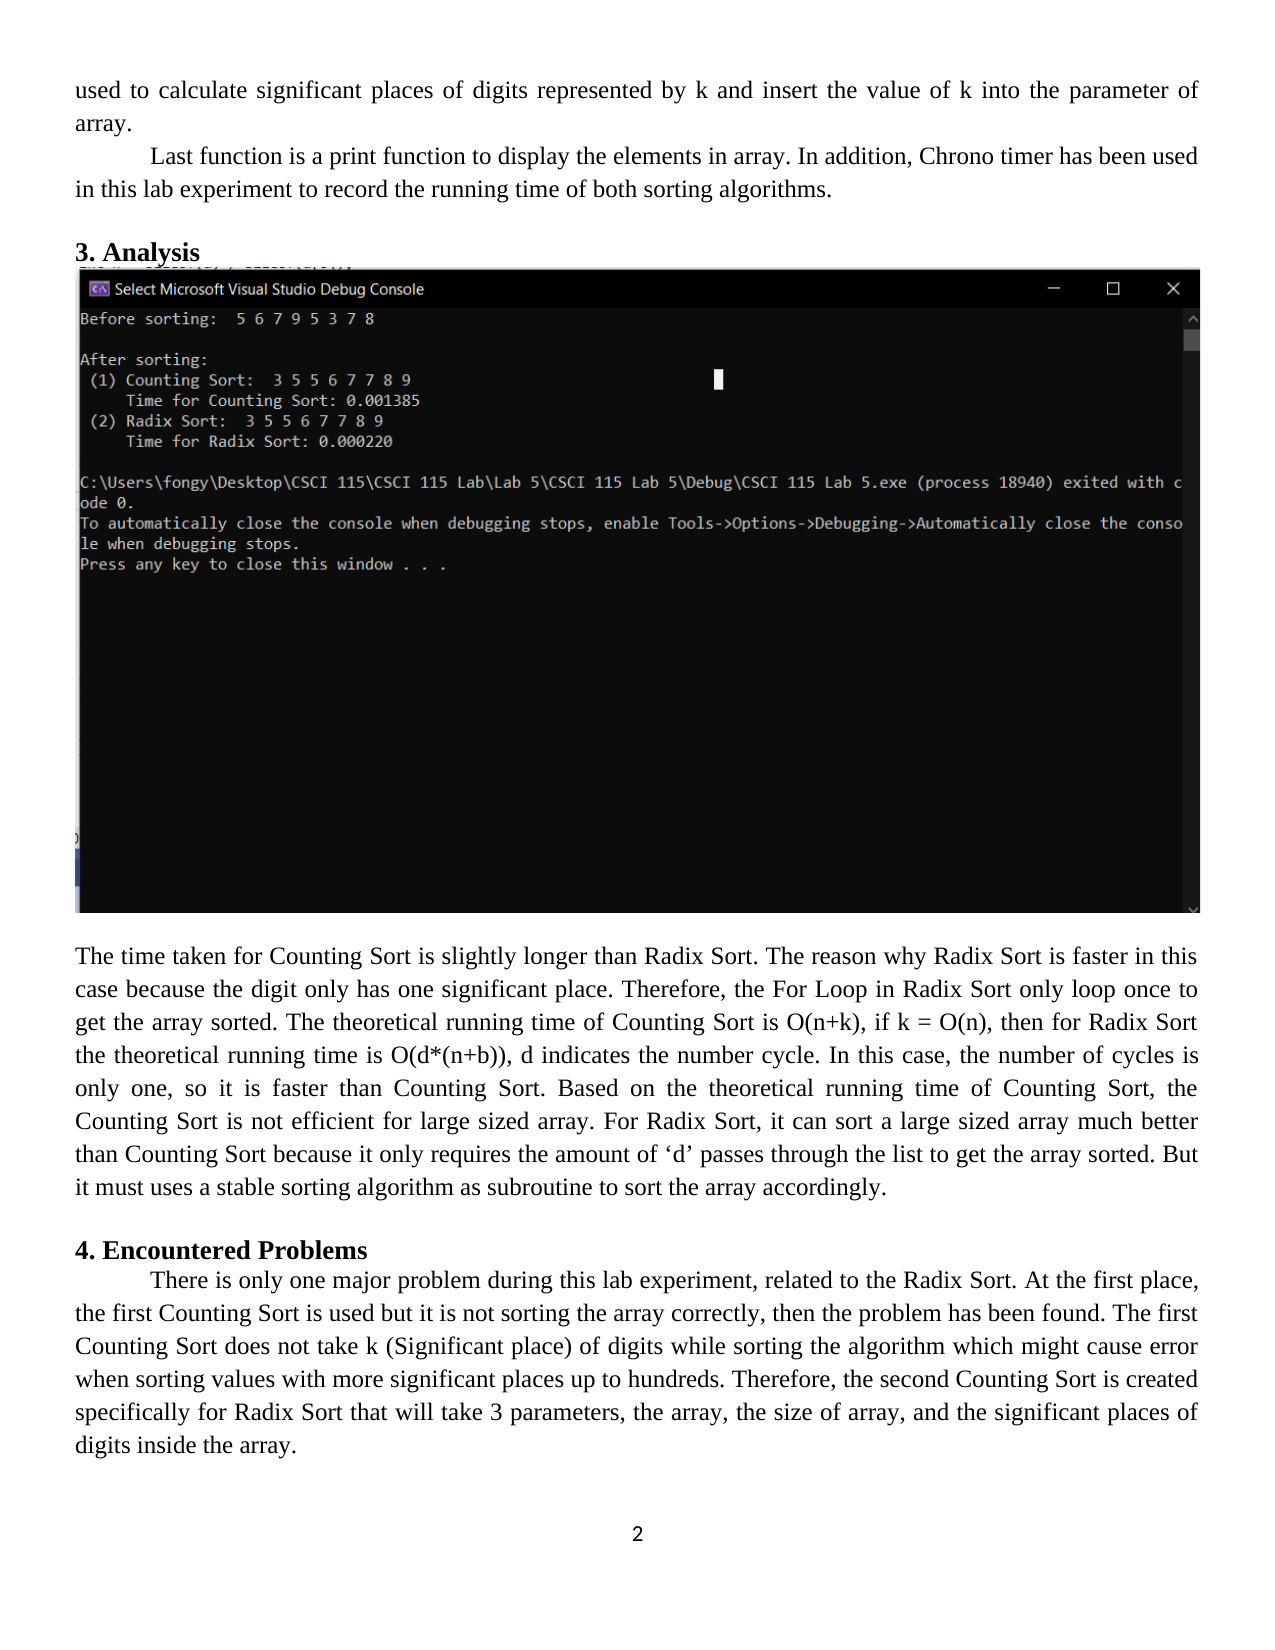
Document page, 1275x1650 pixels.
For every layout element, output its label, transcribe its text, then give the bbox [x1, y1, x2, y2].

picture [75, 267, 1200, 913]
text 3. Analysis [75, 236, 1200, 267]
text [75, 75, 1200, 137]
text The time taken for Counting Sort is slightly longer than Radix Sort. The reason why Radix Sort is faster in this case because the digit only has one significant place. Therefore, the For Loop in Radix Sort only loop once to get the array sorted. The theoretical running time of Counting Sort is O(n+k), if k = O(n), then for Radix Sort the theoretical running time is O(d*(n+b)), d indicates the number cycle. In this case, the number of cycles is only one, so it is faster than Counting Sort. Based on the theoretical running time of Counting Sort, the Counting Sort is not efficient for large sized array. For Radix Sort, it can sort a large sized array much better than Counting Sort because it only requires the amount of ‘d’ passes through the list to get the array sorted. But it must uses a stable sorting algorithm as subroutine to sort the array accordingly. [75, 941, 1200, 1201]
text Last function is a print function to display the elements in array. In addition, Chrono timer has been used in this lab experiment to record the running time of both sorting algorithms. [75, 141, 1200, 203]
text There is only one major problem during this lab experiment, related to the Radix Sort. At the first place, the first Counting Sort is used but it is not sorting the array correctly, then the problem has been found. The first Counting Sort does not take k (Significant place) of digits while sorting the algorithm which might cause error when sorting values with more significant places up to hundreds. Therefore, the second Counting Sort is created specifically for Radix Sort that will take 3 parameters, the array, the size of array, and the significant places of digits inside the array. [75, 1265, 1200, 1459]
text 4. Encountered Problems [75, 1234, 1200, 1265]
